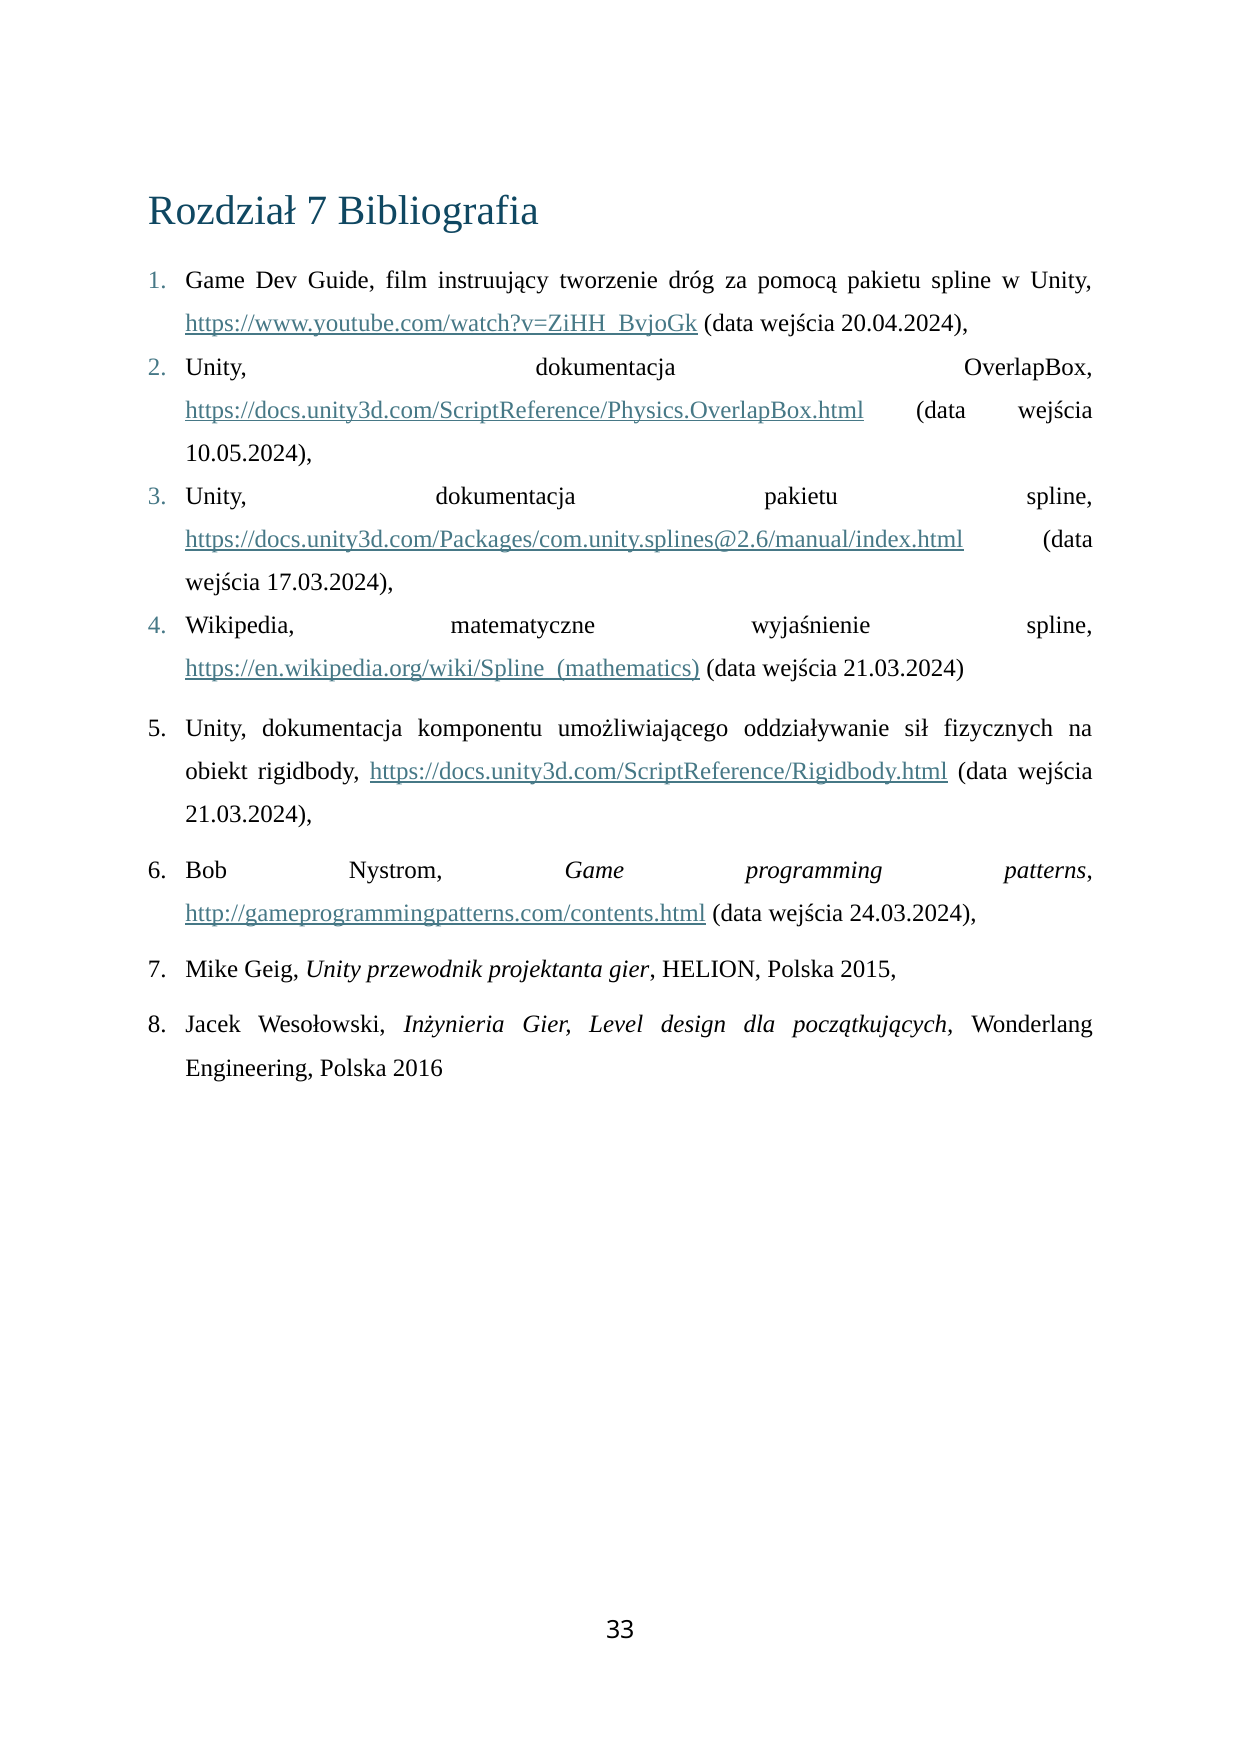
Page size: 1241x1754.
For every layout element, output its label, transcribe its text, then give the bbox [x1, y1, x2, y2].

subtitle Bibliografia [148, 185, 1093, 233]
list Unity, dokumentacja OverlapBox, https://docs.unity3d.com/ScriptReference/Physics.OverlapBox.html (data wejścia 10.05.2024), [148, 352, 1093, 467]
list Wikipedia, matematyczne wyjaśnienie spline, https://en.wikipedia.org/wiki/Spline_(mathematics) (data wejścia 21.03.2024) [148, 610, 1093, 682]
list Bob Nystrom, Game programming patterns, http://gameprogrammingpatterns.com/contents.html (data wejścia 24.03.2024), [148, 855, 1093, 927]
list Mike Geig, Unity przewodnik projektanta gier, HELION, Polska 2015, [148, 954, 1093, 983]
list Game Dev Guide, film instruujący tworzenie dróg za pomocą pakietu spline w Unity, https://www.youtube.com/watch?v=ZiHH_BvjoGk (data wejścia 20.04.2024), [148, 265, 1093, 337]
list Unity, dokumentacja komponentu umożliwiającego oddziaływanie sił fizycznych na obiekt rigidbody, https://docs.unity3d.com/ScriptReference/Rigidbody.html (data wejścia 21.03.2024), [148, 713, 1093, 828]
list Jacek Wesołowski, Inżynieria Gier, Level design dla początkujących, Wonderlang Engineering, Polska 2016 [148, 1009, 1093, 1081]
list Unity, dokumentacja pakietu spline, https://docs.unity3d.com/Packages/com.unity.splines@2.6/manual/index.html (data wejścia 17.03.2024), [148, 481, 1093, 596]
